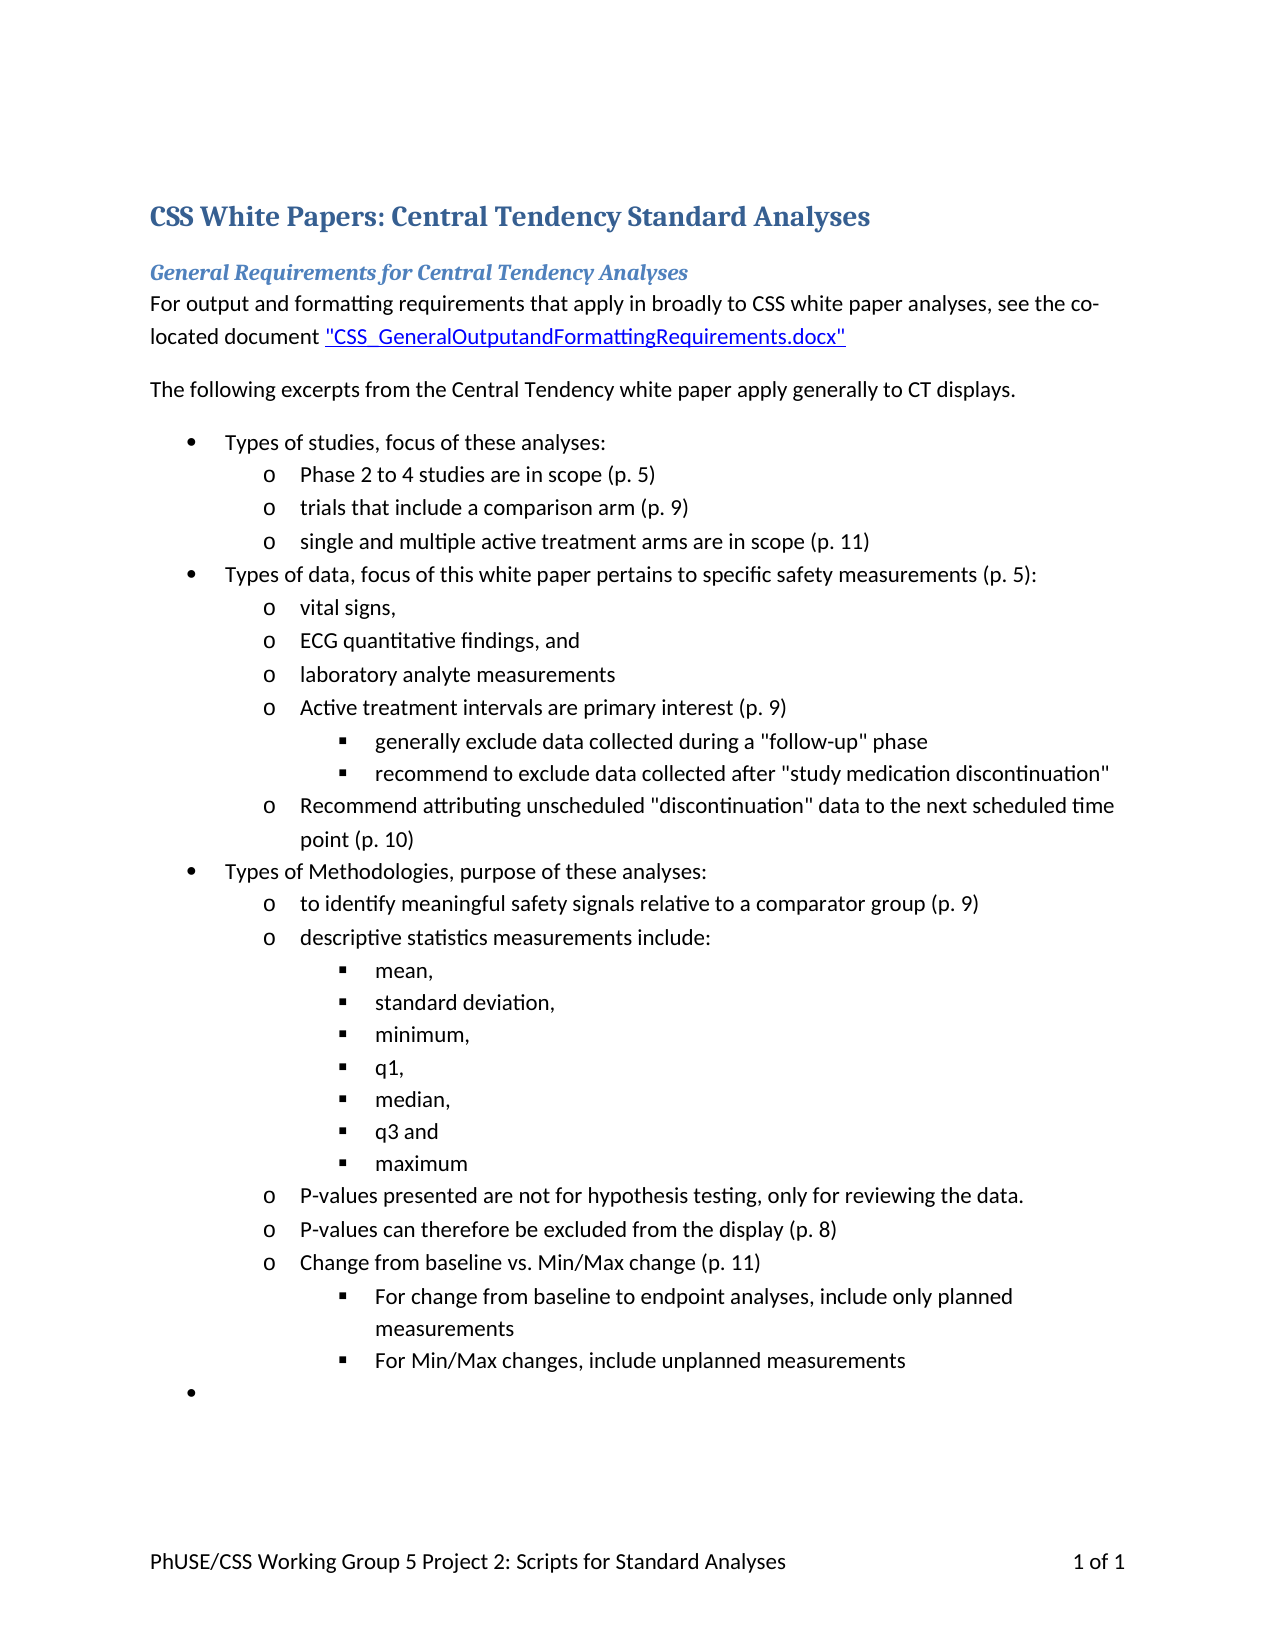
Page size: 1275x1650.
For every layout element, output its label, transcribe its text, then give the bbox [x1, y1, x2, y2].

list q3 and [337, 1117, 1125, 1145]
list minimum, [337, 1021, 1125, 1048]
list Types of data, focus of this white paper pertains to specific safety measurements (p. 5): [187, 561, 1125, 589]
subtitle CSS White Papers: Central Tendency Standard Analyses [150, 200, 1125, 233]
list maximum [337, 1149, 1125, 1177]
list Phase 2 to 4 studies are in scope (p. 5) [262, 460, 1125, 489]
text For output and formatting requirements that apply in broadly to CSS white paper analyses, see the co-located document "CSS_GeneralOutputandFormattingRequirements.docx" [150, 289, 1125, 350]
list q1, [337, 1053, 1125, 1081]
list recommend to exclude data collected after "study medication discontinuation" [337, 759, 1125, 787]
list vital signs, [262, 593, 1125, 622]
list trials that include a comparison arm (p. 9) [262, 493, 1125, 523]
list P-values can therefore be excluded from the display (p. 8) [262, 1215, 1125, 1244]
list laboratory analyte measurements [262, 660, 1125, 689]
subtitle General Requirements for Central Tendency Analyses [150, 259, 1125, 286]
list descriptive statistics measurements include: [262, 923, 1125, 952]
list single and multiple active treatment arms are in scope (p. 11) [262, 527, 1125, 556]
list Active treatment intervals are primary interest (p. 9) [262, 693, 1125, 723]
list Types of studies, focus of these analyses: [187, 428, 1125, 456]
text The following excerpts from the Central Tendency white paper apply generally to CT displays. [150, 375, 1125, 403]
list Change from baseline vs. Min/Max change (p. 11) [262, 1248, 1125, 1278]
list For change from baseline to endpoint analyses, include only planned measurements [337, 1282, 1125, 1342]
list mean, [337, 956, 1125, 984]
list standard deviation, [337, 988, 1125, 1016]
list Recommend attributing unscheduled "discontinuation" data to the next scheduled time point (p. 10) [262, 791, 1125, 853]
list Types of Methodologies, purpose of these analyses: [187, 857, 1125, 885]
list For Min/Max changes, include unplanned measurements [337, 1346, 1125, 1374]
list to identify meaningful safety signals relative to a comparator group (p. 9) [262, 889, 1125, 918]
list median, [337, 1085, 1125, 1113]
list generally exclude data collected during a "follow-up" phase [337, 727, 1125, 755]
list ECG quantitative findings, and [262, 626, 1125, 656]
list P-values presented are not for hypothesis testing, only for reviewing the data. [262, 1181, 1125, 1211]
